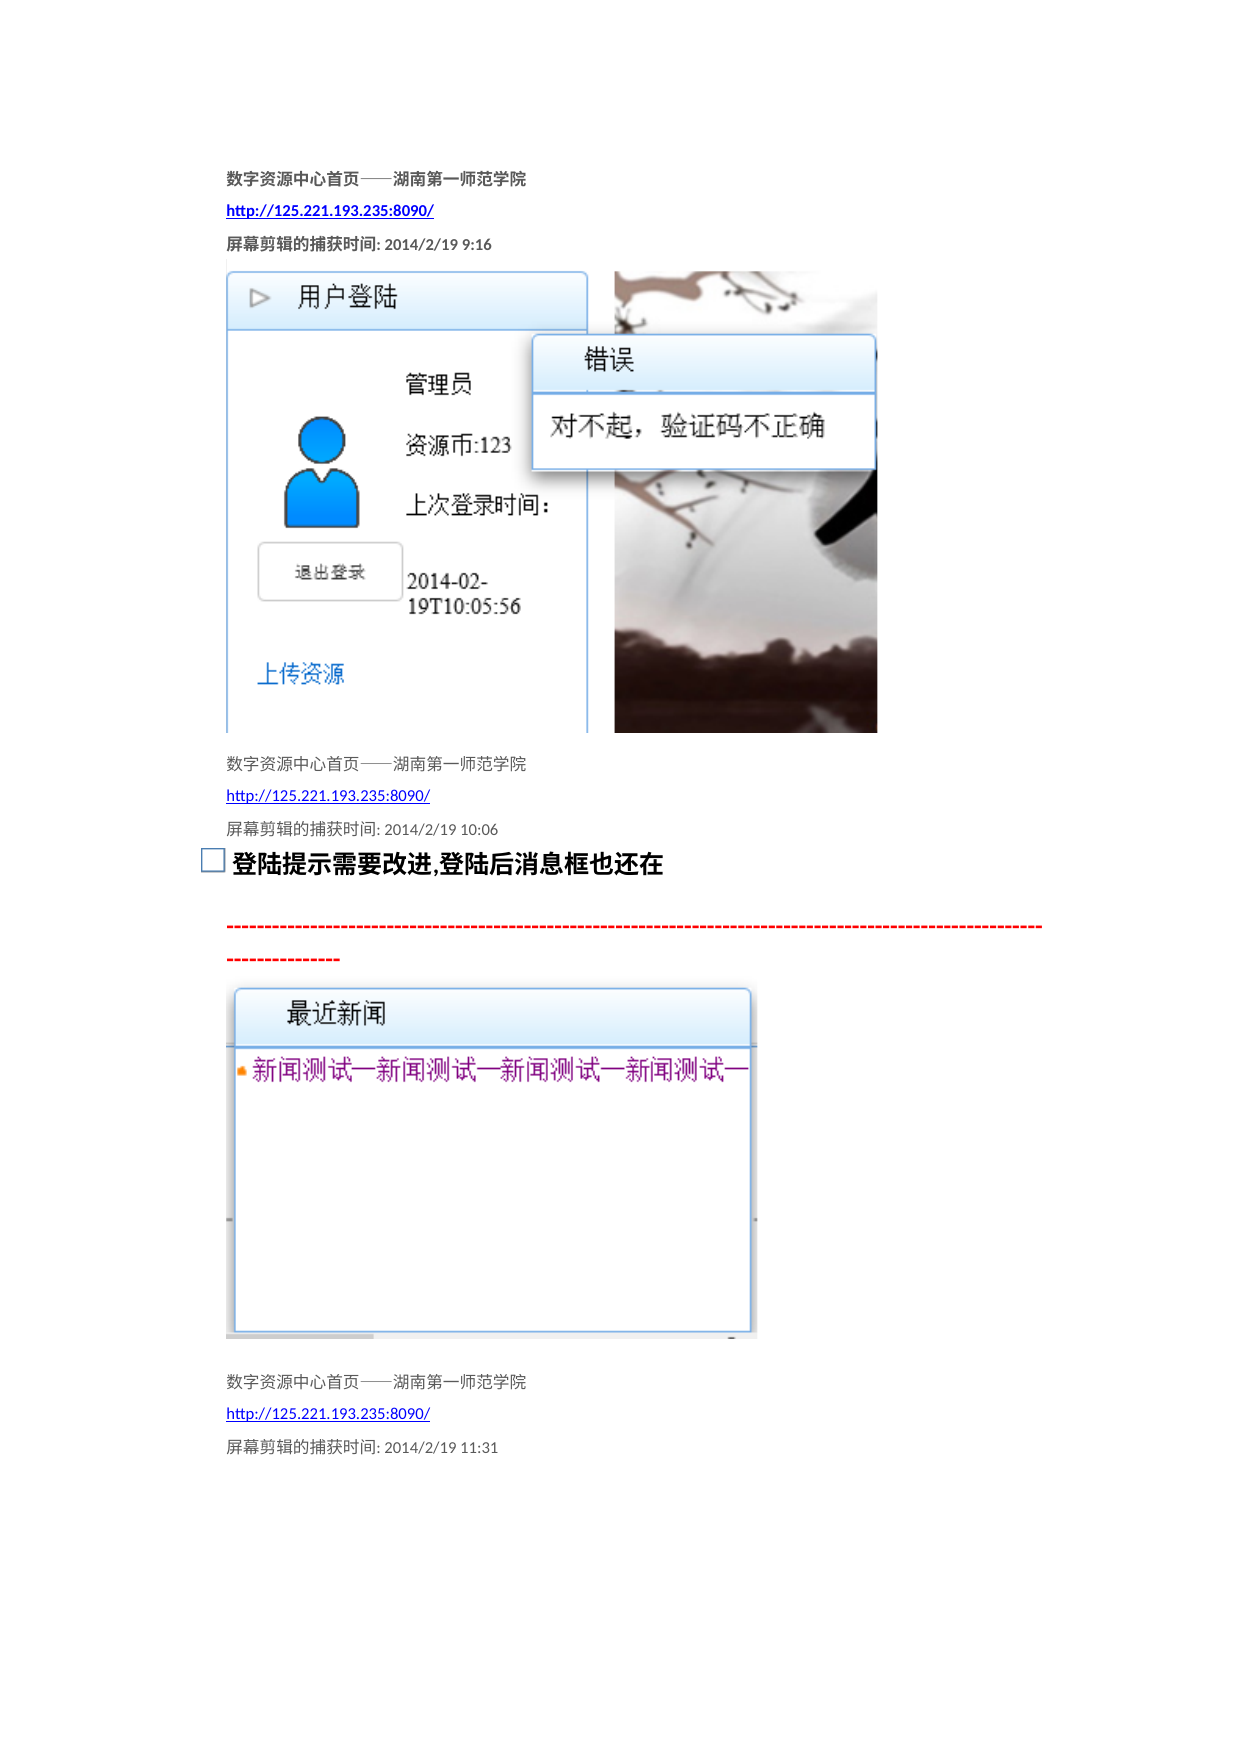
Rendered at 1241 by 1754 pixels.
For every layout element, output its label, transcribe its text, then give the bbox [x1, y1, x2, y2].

text 屏幕剪辑的捕获时间: 2014/2/19 9:16 [226, 227, 1053, 259]
text http://125.221.193.235:8090/ [226, 779, 1053, 812]
text http://125.221.193.235:8090/ [226, 1397, 1053, 1429]
picture [226, 974, 758, 1339]
text 屏幕剪辑的捕获时间: 2014/2/19 10:06 [226, 812, 1053, 844]
text 数字资源中心首页——湖南第一师范学院 [226, 1364, 1053, 1397]
text 屏幕剪辑的捕获时间: 2014/2/19 11:31 [226, 1429, 1053, 1462]
text -------------------------------------------------------------------------------------------------------------------------- [226, 909, 1053, 974]
picture [201, 848, 227, 874]
text http://125.221.193.235:8090/ [226, 194, 1053, 227]
text 数字资源中心首页——湖南第一师范学院 [226, 747, 1053, 779]
text 登陆提示需要改进,登陆后消息框也还在 [201, 844, 1053, 909]
picture [226, 259, 878, 733]
text 数字资源中心首页——湖南第一师范学院 [226, 162, 1053, 194]
